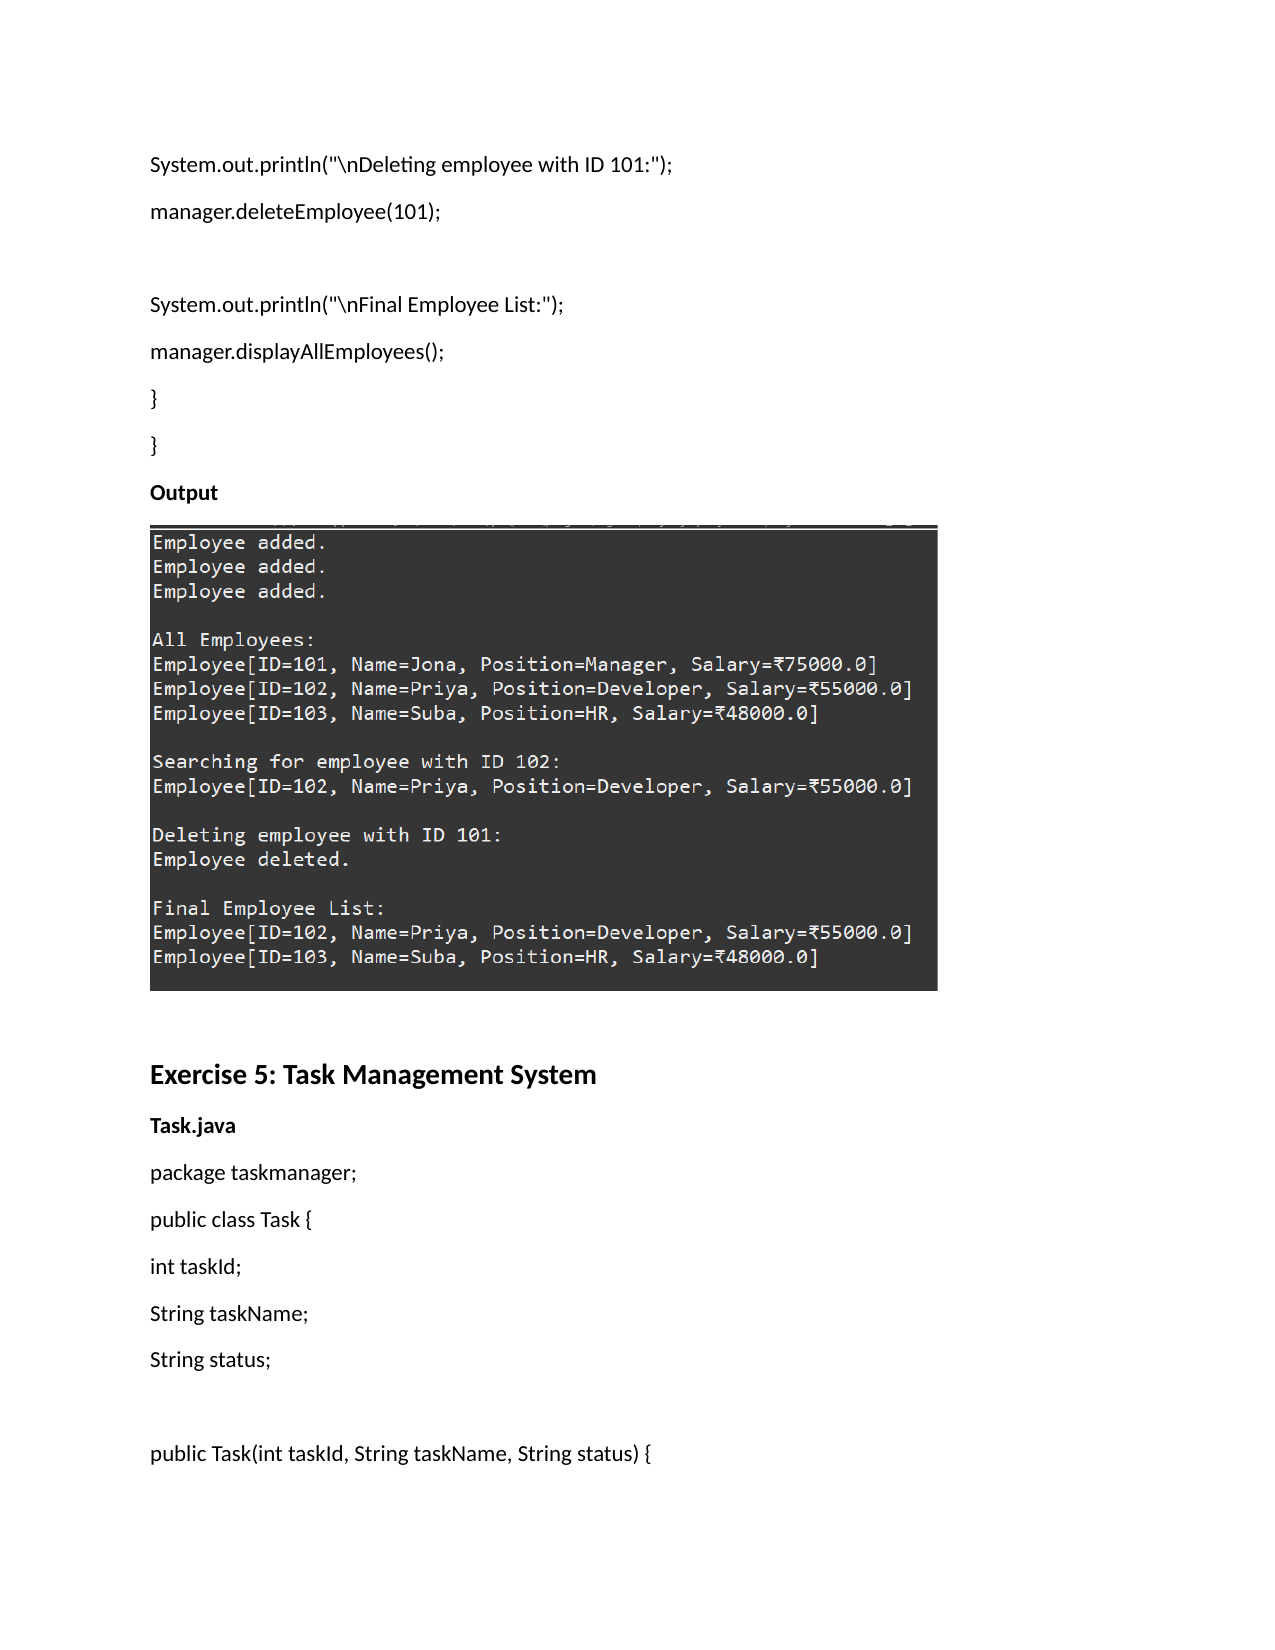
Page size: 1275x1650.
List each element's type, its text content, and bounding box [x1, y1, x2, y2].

text Exercise 5: Task Management System [150, 1056, 1125, 1092]
text System.out.println("\nFinal Employee List:"); [150, 291, 1125, 319]
text Task.java [150, 1111, 1125, 1139]
text } [150, 431, 1125, 459]
text Output [150, 478, 1125, 506]
text manager.displayAllEmployees(); [150, 337, 1125, 366]
text package taskmanager; [150, 1158, 1125, 1186]
text String status; [150, 1346, 1125, 1374]
text public Task(int taskId, String taskName, String status) { [150, 1439, 1125, 1467]
text String taskName; [150, 1299, 1125, 1327]
picture [150, 525, 938, 991]
text } [150, 384, 1125, 412]
text int taskId; [150, 1252, 1125, 1280]
text manager.deleteEmployee(101); [150, 197, 1125, 225]
text System.out.println("\nDeleting employee with ID 101:"); [150, 150, 1125, 178]
text public class Task { [150, 1205, 1125, 1233]
